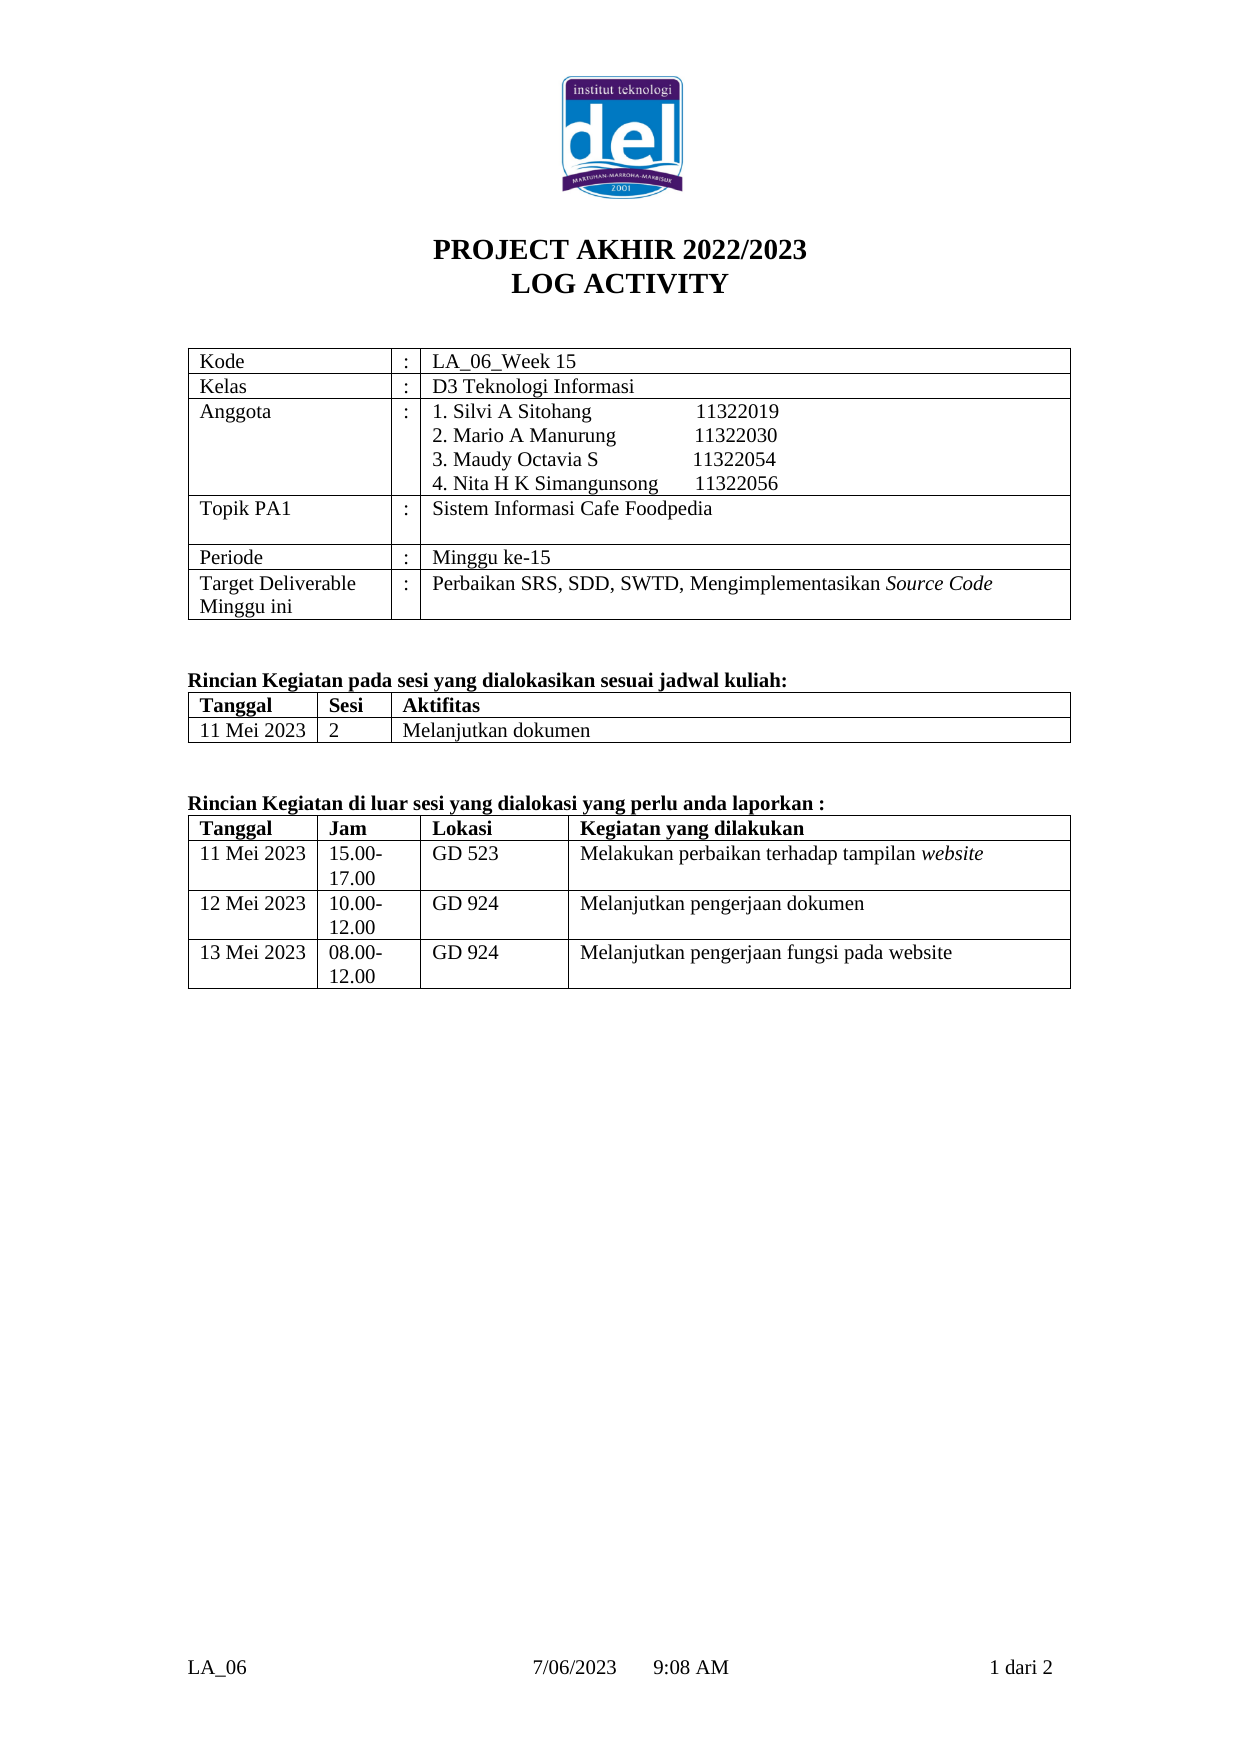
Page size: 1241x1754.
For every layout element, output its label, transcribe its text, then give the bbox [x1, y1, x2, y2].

table_cell Kelas [189, 374, 391, 398]
table_header Kegiatan yang dilakukan [569, 816, 1070, 840]
picture [555, 75, 686, 199]
table_cell 15.00-17.00 [318, 841, 420, 889]
table_header : [392, 349, 420, 373]
subtitle Rincian Kegiatan pada sesi yang dialokasikan sesuai jadwal kuliah: [187, 668, 1053, 692]
table_cell Melanjutkan dokumen [392, 718, 1070, 742]
table_cell Minggu ke-15 [421, 545, 1070, 569]
table_cell : [392, 496, 420, 544]
table_cell Topik PA1 [189, 496, 391, 544]
table_cell 11 Mei 2023 [189, 841, 317, 889]
table_cell Target Deliverable Minggu ini [189, 570, 391, 618]
table_cell Melanjutkan pengerjaan fungsi pada website [569, 940, 1070, 988]
table_cell 11 Mei 2023 [189, 718, 317, 742]
table_cell GD 523 [421, 841, 568, 889]
table_cell 10.00-12.00 [318, 891, 420, 939]
table_header Tanggal [189, 693, 317, 717]
table_cell 12 Mei 2023 [189, 891, 317, 939]
table_header Lokasi [421, 816, 568, 840]
table_cell : [392, 399, 420, 495]
table_cell 1. Silvi A Sitohang 11322019 2. Mario A Manurung 11322030 3. Maudy Octavia S 11322054 4. Nita H K Simangunsong 11322056 [421, 399, 1070, 495]
table_cell GD 924 [421, 940, 568, 988]
table_cell Melanjutkan pengerjaan dokumen [569, 891, 1070, 939]
table_cell Anggota [189, 399, 391, 495]
table_header Kode [189, 349, 391, 373]
table_cell 08.00-12.00 [318, 940, 420, 988]
table_cell Sistem Informasi Cafe Foodpedia [421, 496, 1070, 544]
table_cell Periode [189, 545, 391, 569]
table_cell : [392, 570, 420, 618]
table_header Sesi [318, 693, 391, 717]
table_header Aktifitas [392, 693, 1070, 717]
table_cell GD 924 [421, 891, 568, 939]
subtitle Rincian Kegiatan di luar sesi yang dialokasi yang perlu anda laporkan : [187, 791, 1053, 815]
table_cell Perbaikan SRS, SDD, SWTD, Mengimplementasikan Source Code [421, 570, 1070, 618]
table_cell : [392, 374, 420, 398]
table_header Jam [318, 816, 420, 840]
table_cell : [392, 545, 420, 569]
table_cell D3 Teknologi Informasi [421, 374, 1070, 398]
table_header LA_06_Week 15 [421, 349, 1070, 373]
table_cell 13 Mei 2023 [189, 940, 317, 988]
table_cell Melakukan perbaikan terhadap tampilan website [569, 841, 1070, 889]
table_header Tanggal [189, 816, 317, 840]
table_cell 2 [318, 718, 391, 742]
